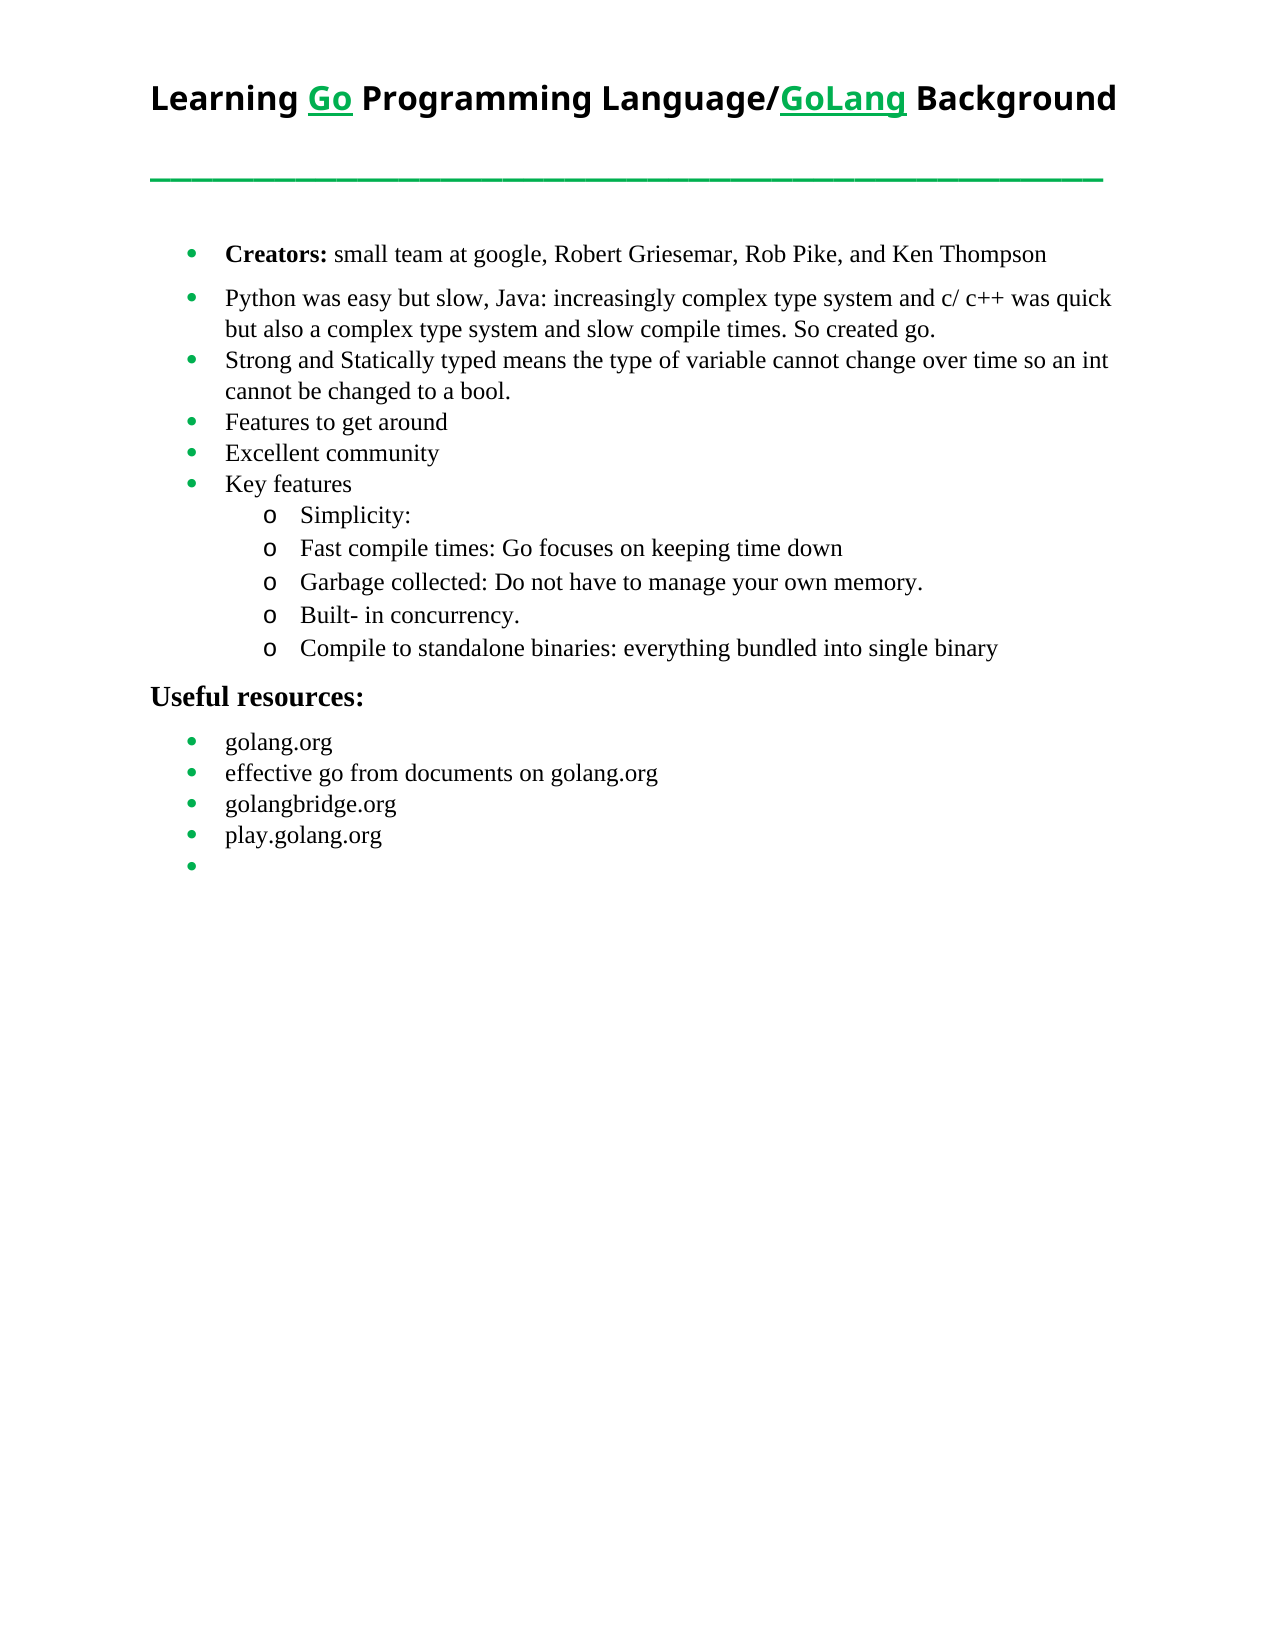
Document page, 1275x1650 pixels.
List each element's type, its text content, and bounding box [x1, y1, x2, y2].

list Garbage collected: Do not have to manage your own memory. [262, 567, 1125, 597]
list Simplicity: [262, 500, 1125, 531]
list Key features [187, 469, 1125, 498]
list Features to get around [187, 407, 1125, 436]
list Built- in concurrency. [262, 600, 1125, 631]
list effective go from documents on golang.org [187, 758, 1125, 787]
list Python was easy but slow, Java: increasingly complex type system and c/ c++ was quick but also a complex type system and slow compile times. So created go. [187, 283, 1125, 343]
list golangbridge.org [187, 789, 1125, 818]
list Strong and Statically typed means the type of variable cannot change over time so an int cannot be changed to a bool. [187, 345, 1125, 405]
subtitle Creators: small team at google, Robert Griesemar, Rob Pike, and Ken Thompson [187, 239, 1125, 268]
list Fast compile times: Go focuses on keeping time down [262, 533, 1125, 564]
text Useful resources: [150, 679, 1125, 712]
list Compile to standalone binaries: everything bundled into single binary [262, 633, 1125, 664]
list Excellent community [187, 438, 1125, 467]
text ______________________________________________ [150, 136, 1125, 187]
list golang.org [187, 727, 1125, 756]
text Learning Go Programming Language/GoLang Background [150, 75, 1125, 120]
list play.golang.org [187, 821, 1125, 849]
